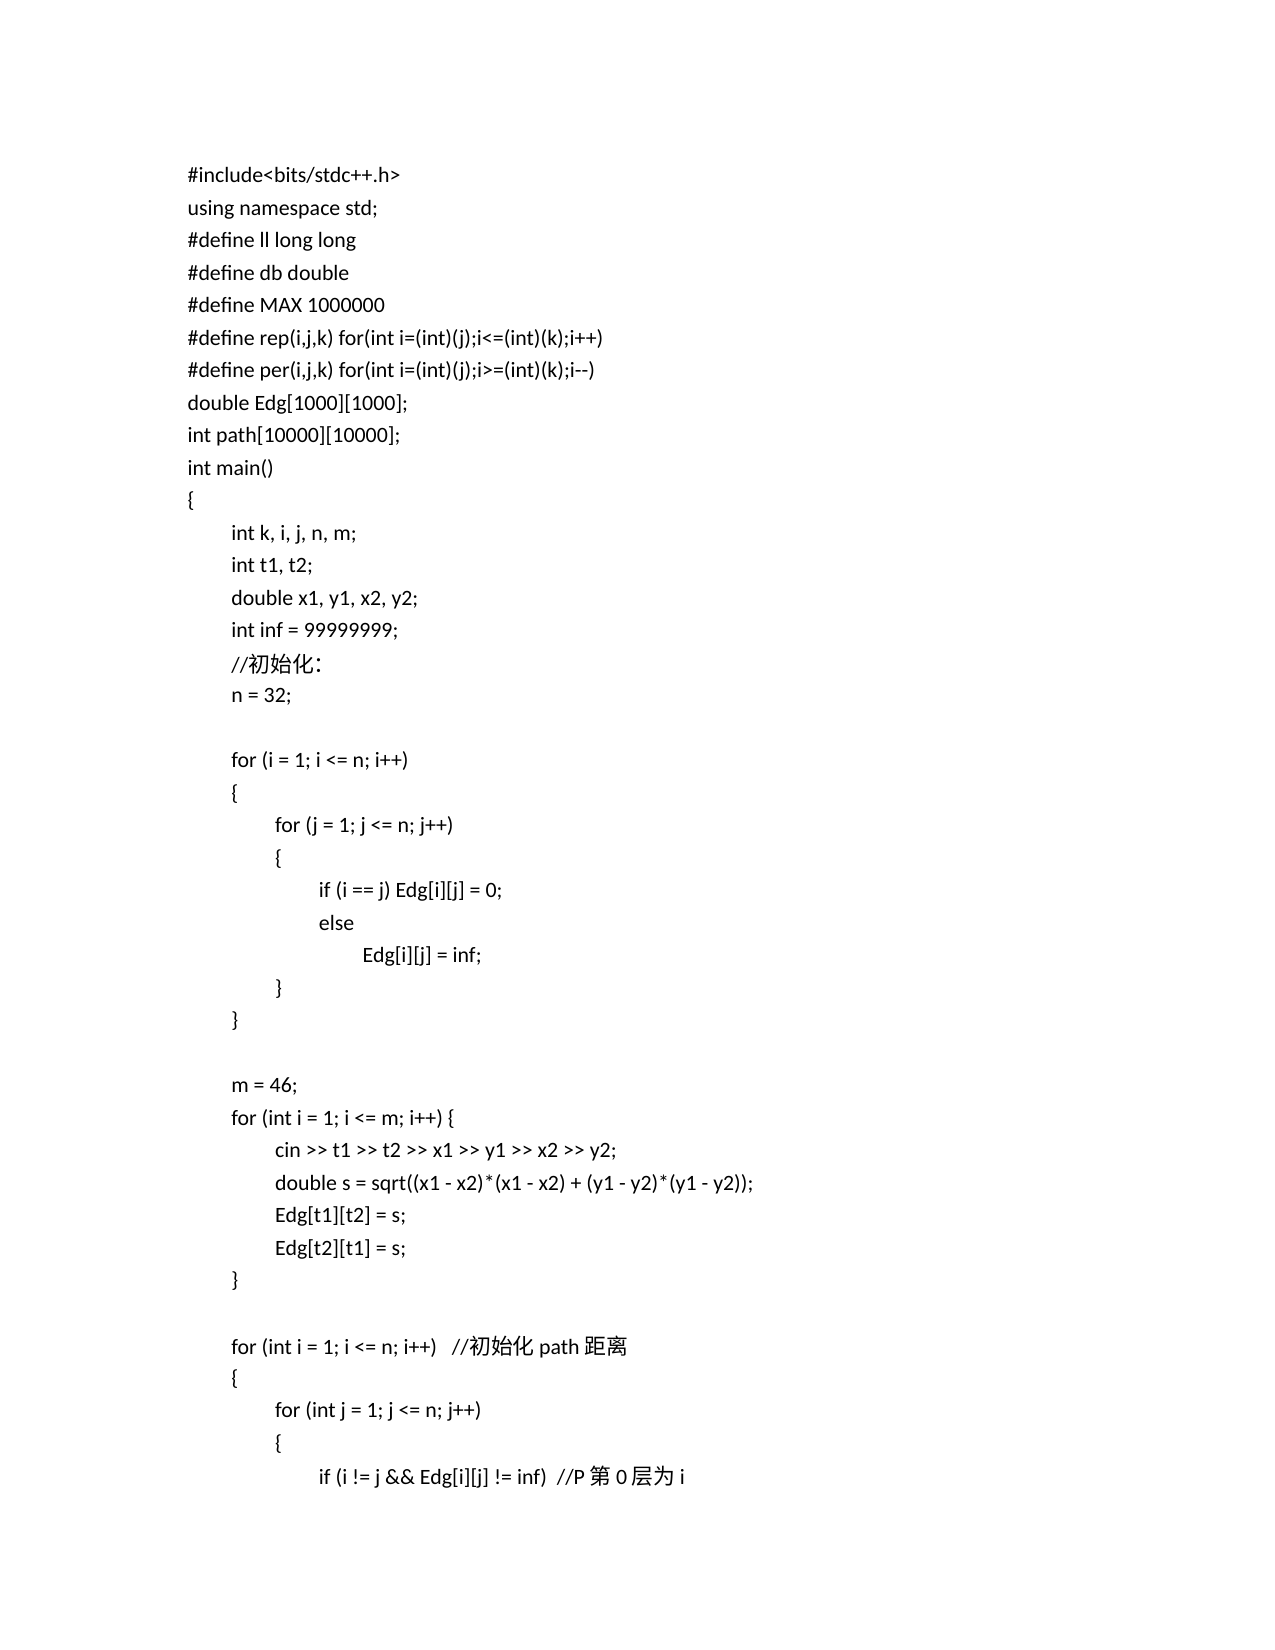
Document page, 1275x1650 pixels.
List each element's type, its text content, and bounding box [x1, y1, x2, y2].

text #define rep(i,j,k) for(int i=(int)(j);i<=(int)(k);i++) [187, 321, 1087, 354]
text for (i = 1; i <= n; i++) [187, 744, 1087, 776]
text using namespace std; [187, 191, 1087, 224]
text cin >> t1 >> t2 >> x1 >> y1 >> x2 >> y2; [187, 1134, 1087, 1166]
text else [187, 906, 1087, 939]
text #define per(i,j,k) for(int i=(int)(j);i>=(int)(k);i--) [187, 354, 1087, 386]
text #define ll long long [187, 224, 1087, 256]
text } [187, 1264, 1087, 1296]
text for (j = 1; j <= n; j++) [187, 809, 1087, 841]
text } [187, 1004, 1087, 1036]
text int path[10000][10000]; [187, 419, 1087, 451]
text Edg[t2][t1] = s; [187, 1231, 1087, 1264]
text n = 32; [187, 679, 1087, 711]
text #define MAX 1000000 [187, 289, 1087, 321]
text Edg[t1][t2] = s; [187, 1199, 1087, 1231]
text int k, i, j, n, m; [187, 516, 1087, 549]
text //初始化： [187, 646, 1087, 679]
text int inf = 99999999; [187, 614, 1087, 646]
text { [187, 841, 1087, 874]
text } [187, 971, 1087, 1004]
text m = 46; [187, 1069, 1087, 1101]
text if (i != j && Edg[i][j] != inf) //P第0层为i [187, 1459, 1087, 1491]
text double Edg[1000][1000]; [187, 386, 1087, 419]
text for (int i = 1; i <= m; i++) { [187, 1101, 1087, 1134]
text int main() [187, 451, 1087, 484]
text { [187, 776, 1087, 809]
text #define db double [187, 256, 1087, 289]
text { [187, 484, 1087, 516]
text if (i == j) Edg[i][j] = 0; [187, 874, 1087, 906]
text { [187, 1361, 1087, 1394]
text #include<bits/stdc++.h> [187, 159, 1087, 191]
text { [187, 1426, 1087, 1459]
text Edg[i][j] = inf; [187, 939, 1087, 971]
text int t1, t2; [187, 549, 1087, 581]
text double x1, y1, x2, y2; [187, 581, 1087, 614]
text for (int j = 1; j <= n; j++) [187, 1394, 1087, 1426]
text for (int i = 1; i <= n; i++) //初始化path 距离 [187, 1329, 1087, 1361]
text double s = sqrt((x1 - x2)*(x1 - x2) + (y1 - y2)*(y1 - y2)); [187, 1166, 1087, 1199]
